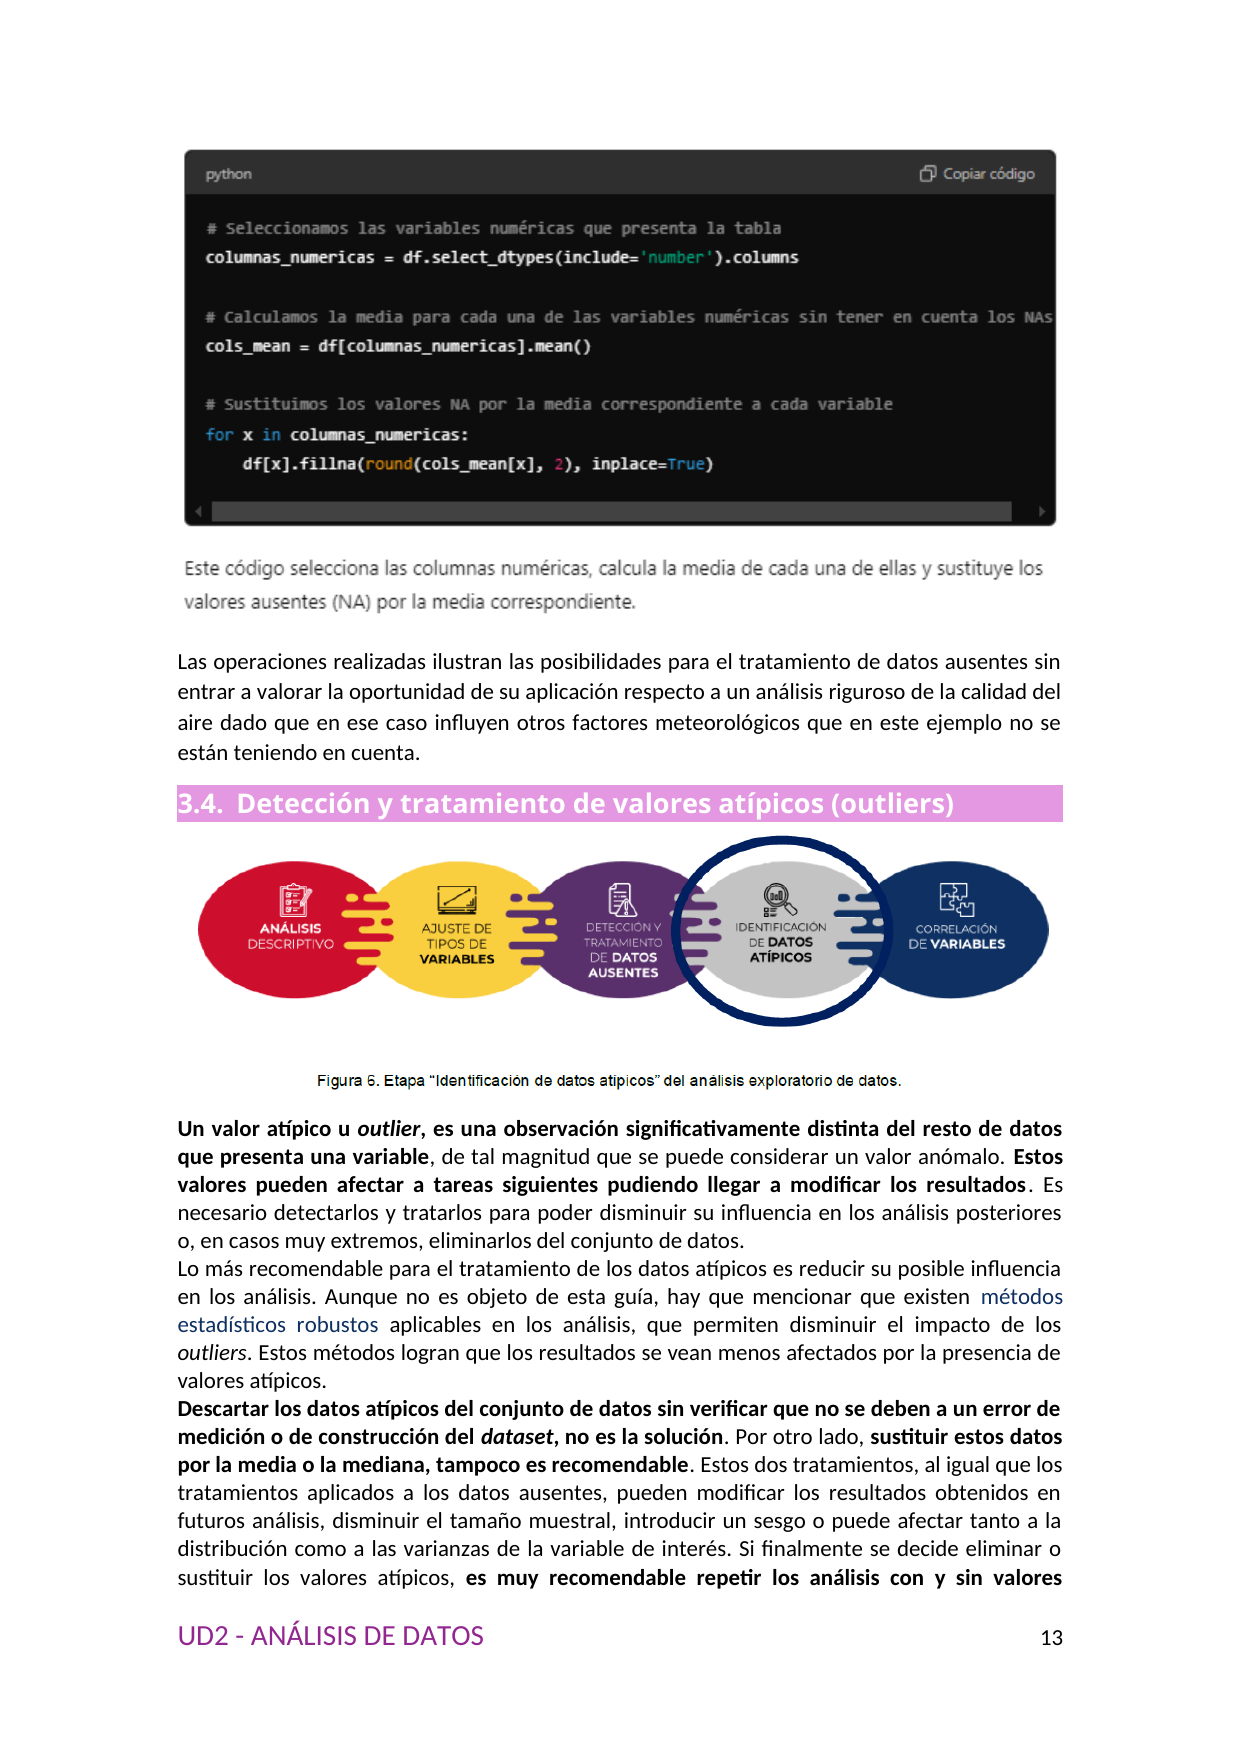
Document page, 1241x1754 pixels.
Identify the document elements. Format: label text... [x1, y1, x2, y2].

subtitle Detección y tratamiento de valores atípicos (outliers) [177, 785, 1063, 822]
picture [177, 147, 1063, 615]
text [177, 1394, 1063, 1591]
list Las operaciones realizadas ilustran las posibilidades para el tratamiento de datos ausentes sin entrar a valorar la oportunidad de su aplicación respecto a un análisis riguroso de la calidad del aire dado que en ese caso influyen otros factores meteorológicos que en este ejemplo no se están teniendo en cuenta. [177, 647, 1063, 766]
text Lo más recomendable para el tratamiento de los datos atípicos es reducir su posible influencia en los análisis. Aunque no es objeto de esta guía, hay que mencionar que existen métodos estadísticos robustos aplicables en los análisis, que permiten disminuir el impacto de los outliers. Estos métodos logran que los resultados se vean menos afectados por la presencia de valores atípicos. [177, 1254, 1063, 1394]
picture [177, 824, 1063, 1096]
text Un valor atípico u outlier, es una observación significativamente distinta del resto de datos que presenta una variable, de tal magnitud que se puede considerar un valor anómalo. Estos valores pueden afectar a tareas siguientes pudiendo llegar a modificar los resultados. Es necesario detectarlos y tratarlos para poder disminuir su influencia en los análisis posteriores o, en casos muy extremos, eliminarlos del conjunto de datos. [177, 1114, 1063, 1254]
